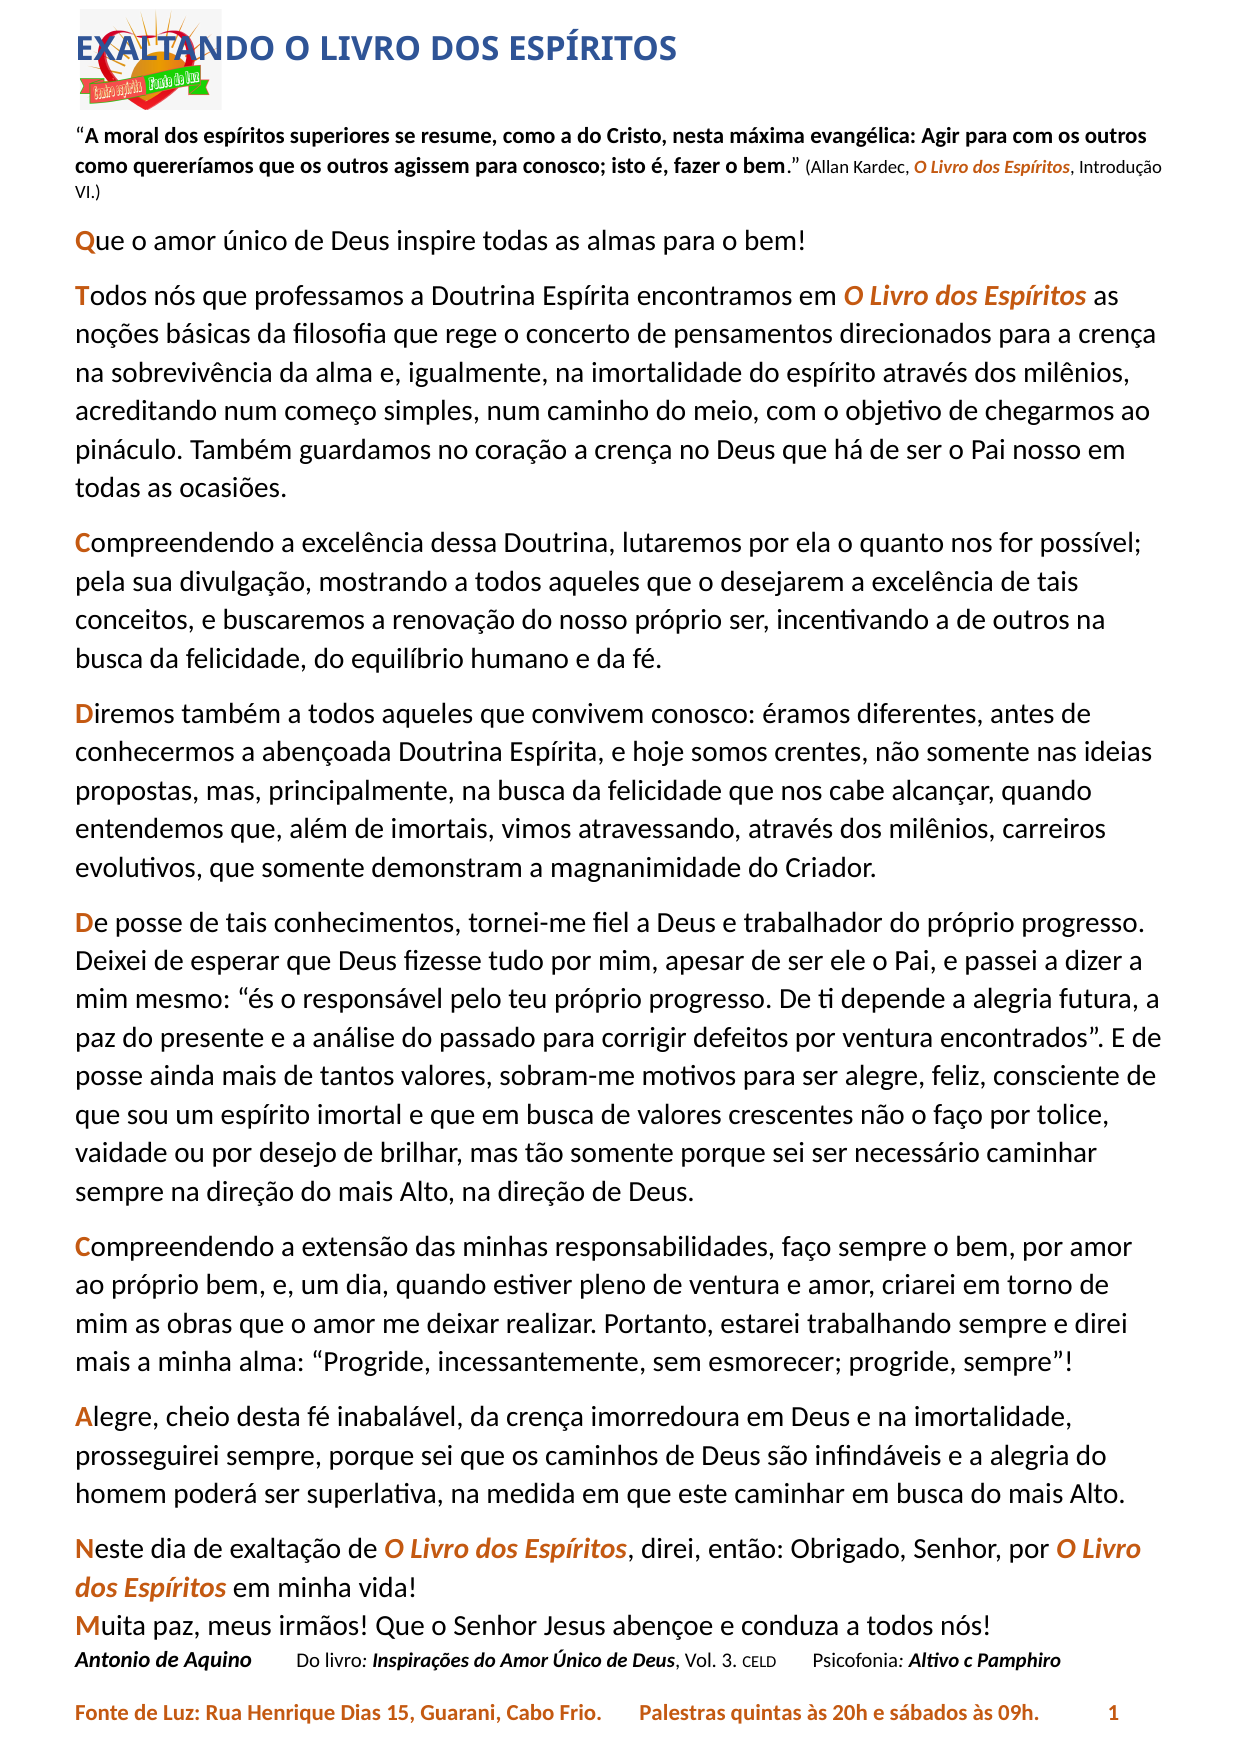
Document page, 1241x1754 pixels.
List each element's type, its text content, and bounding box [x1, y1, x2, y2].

text Compreendendo a extensão das minhas responsabilidades, faço sempre o bem, por amor ao próprio bem, e, um dia, quando estiver pleno de ventura e amor, criarei em torno de mim as obras que o amor me deixar realizar. Portanto, estarei trabalhando sempre e direi mais a minha alma: “Progride, incessantemente, sem esmorecer; progride, sempre”! [75, 1228, 1165, 1379]
text Antonio de Aquino Do livro: Inspirações do Amor Único de Deus, Vol. 3. CELD Psicofonia: Altivo c Pamphiro [75, 1646, 1165, 1674]
text Diremos também a todos aqueles que convivem conosco: éramos diferentes, antes de conhecermos a abençoada Doutrina Espírita, e hoje somos crentes, não somente nas ideias propostas, mas, principalmente, na busca da felicidade que nos cabe alcançar, quando entendemos que, além de imortais, vimos atravessando, através dos milênios, carreiros evolutivos, que somente demonstram a magnanimidade do Criador. [75, 695, 1165, 884]
text “A moral dos espíritos superiores se resume, como a do Cristo, nesta máxima evangélica: Agir para com os outros como quereríamos que os outros agissem para conosco; isto é, fazer o bem.” (Allan Kardec, O Livro dos Espíritos, Introdução VI.) [75, 121, 1165, 204]
text Alegre, cheio desta fé inabalável, da crença imorredoura em Deus e na imortalidade, prosseguirei sempre, porque sei que os caminhos de Deus são infindáveis e a alegria do homem poderá ser superlativa, na medida em que este caminhar em busca do mais Alto. [75, 1398, 1165, 1511]
text Compreendendo a excelência dessa Doutrina, lutaremos por ela o quanto nos for possível; pela sua divulgação, mostrando a todos aqueles que o desejarem a excelência de tais conceitos, e buscaremos a renovação do nosso próprio ser, incentivando a de outros na busca da felicidade, do equilíbrio humano e da fé. [75, 524, 1165, 675]
text Que o amor único de Deus inspire todas as almas para o bem! [75, 222, 1165, 258]
text Muita paz, meus irmãos! Que o Senhor Jesus abençoe e conduza a todos nós! [75, 1607, 1165, 1643]
text De posse de tais conhecimentos, tornei-me fiel a Deus e trabalhador do próprio progresso. Deixei de esperar que Deus fizesse tudo por mim, apesar de ser ele o Pai, e passei a dizer a mim mesmo: “és o responsável pelo teu próprio progresso. De ti depende a alegria futura, a paz do presente e a análise do passado para corrigir defeitos por ventura encontrados”. E de posse ainda mais de tantos valores, sobram-me motivos para ser alegre, feliz, consciente de que sou um espírito imortal e que em busca de valores crescentes não o faço por tolice, vaidade ou por desejo de brilhar, mas tão somente porque sei ser necessário caminhar sempre na direção do mais Alto, na direção de Deus. [75, 904, 1165, 1208]
text Todos nós que professamos a Doutrina Espírita encontramos em O Livro dos Espíritos as noções básicas da filosofia que rege o concerto de pensamentos direcionados para a crença na sobrevivência da alma e, igualmente, na imortalidade do espírito através dos milênios, acreditando num começo simples, num caminho do meio, com o objetivo de chegarmos ao pináculo. Também guardamos no coração a crença no Deus que há de ser o Pai nosso em todas as ocasiões. [75, 277, 1165, 505]
picture [79, 9, 222, 110]
text Neste dia de exaltação de O Livro dos Espíritos, direi, então: Obrigado, Senhor, por O Livro dos Espíritos em minha vida! [75, 1530, 1165, 1604]
